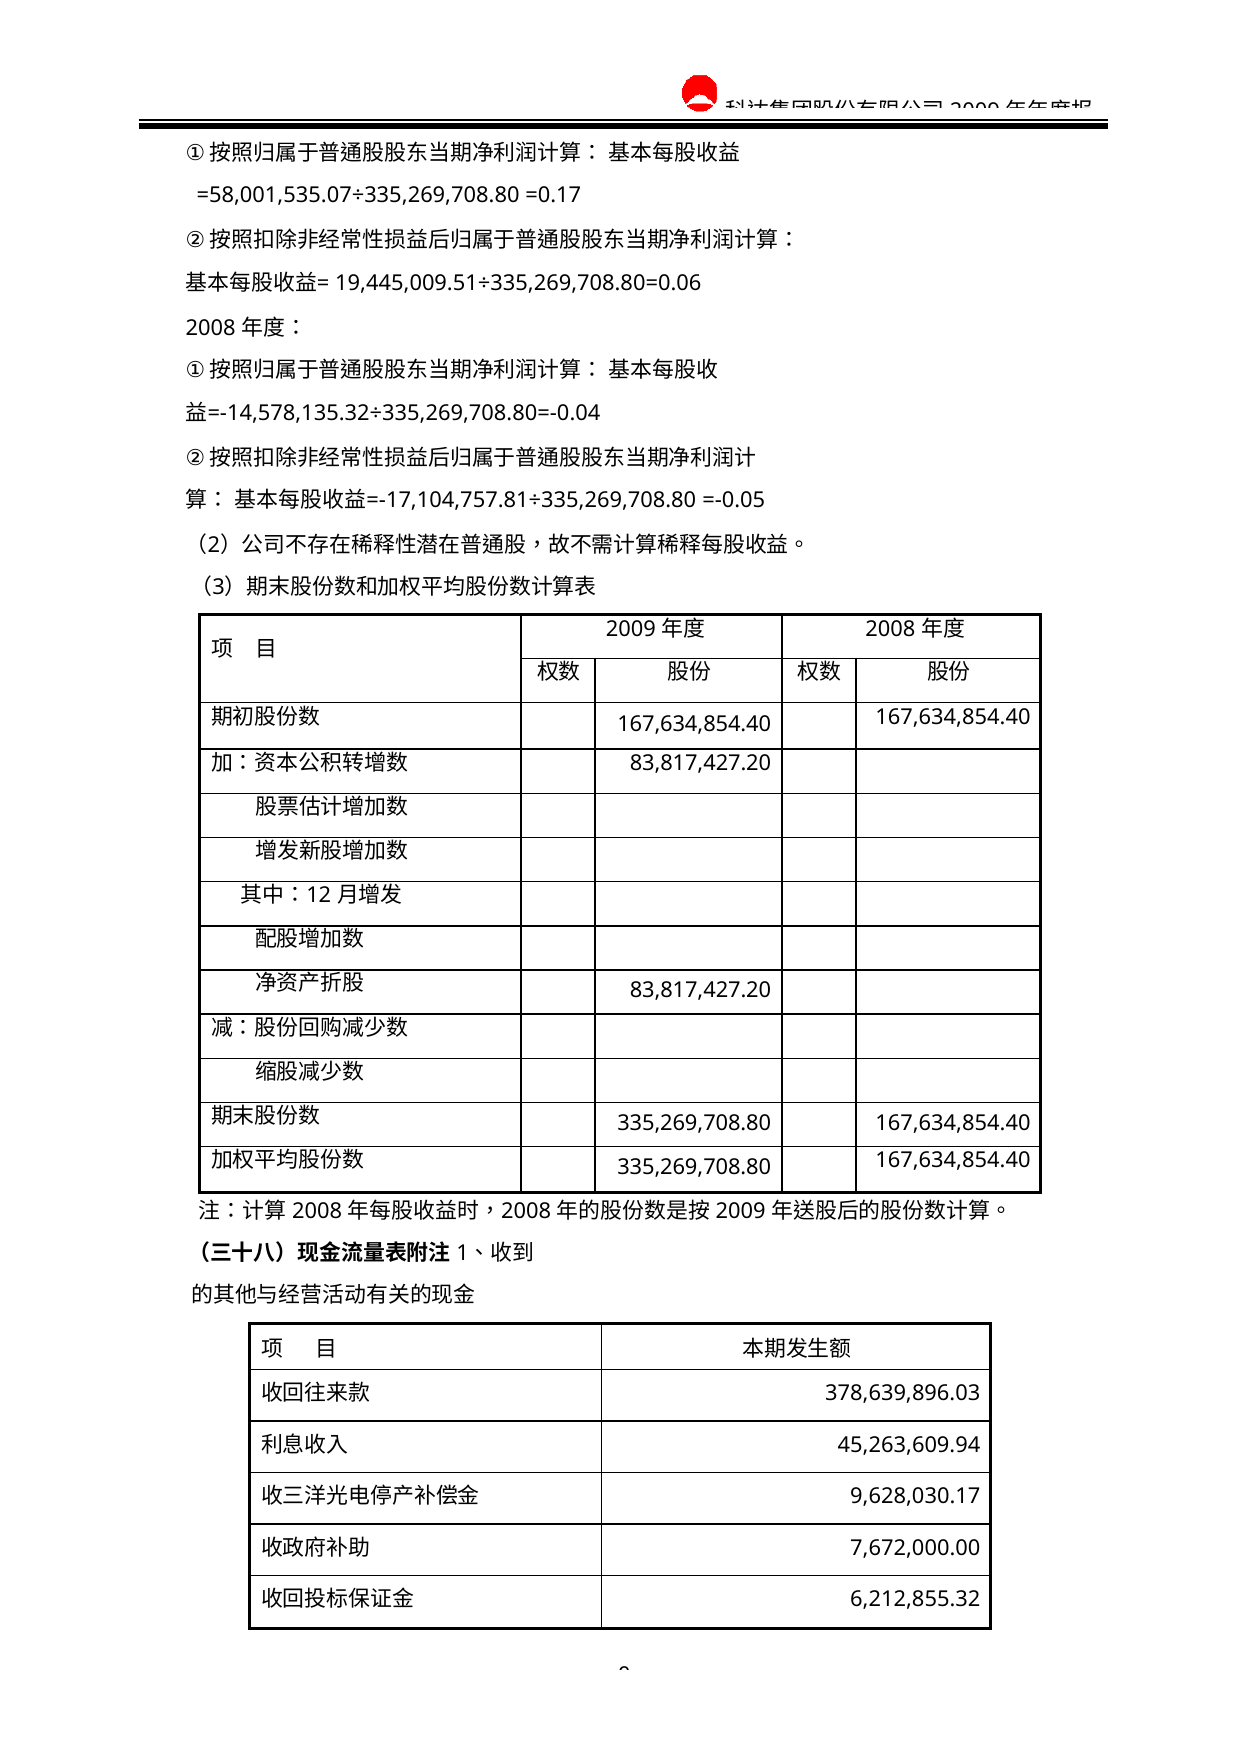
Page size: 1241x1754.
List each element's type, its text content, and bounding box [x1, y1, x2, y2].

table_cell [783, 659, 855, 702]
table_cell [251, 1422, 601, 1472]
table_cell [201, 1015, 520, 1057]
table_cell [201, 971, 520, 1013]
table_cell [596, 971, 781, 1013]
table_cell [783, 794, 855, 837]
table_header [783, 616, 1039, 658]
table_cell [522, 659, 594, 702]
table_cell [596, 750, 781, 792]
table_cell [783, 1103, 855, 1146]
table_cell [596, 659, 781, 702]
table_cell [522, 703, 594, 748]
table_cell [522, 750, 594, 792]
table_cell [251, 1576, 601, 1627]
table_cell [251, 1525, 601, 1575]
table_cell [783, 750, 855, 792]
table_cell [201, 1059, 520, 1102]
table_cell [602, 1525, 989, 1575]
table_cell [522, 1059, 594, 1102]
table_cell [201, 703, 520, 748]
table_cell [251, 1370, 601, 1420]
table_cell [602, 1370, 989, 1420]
text ①按照归属于普通股股东当期净利润计算： 基本每股收益=-14,578,135.32÷335,269,708.80=-0.04 [185, 354, 722, 426]
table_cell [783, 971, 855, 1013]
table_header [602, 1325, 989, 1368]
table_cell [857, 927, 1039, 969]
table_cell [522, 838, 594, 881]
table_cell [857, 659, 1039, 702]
text 2008 年度： [185, 312, 1121, 342]
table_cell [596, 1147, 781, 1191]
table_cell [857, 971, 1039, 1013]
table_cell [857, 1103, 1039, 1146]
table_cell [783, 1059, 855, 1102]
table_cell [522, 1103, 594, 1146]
text ①按照归属于普通股股东当期净利润计算： 基本每股收益=58,001,535.07÷335,269,708.80 =0.17 [185, 137, 977, 209]
text ②按照扣除非经常性损益后归属于普通股股东当期净利润计算： 基本每股收益= 19,445,009.51÷335,269,708.80=0.06 [185, 224, 800, 297]
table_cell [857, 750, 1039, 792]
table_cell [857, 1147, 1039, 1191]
text （3）期末股份数和加权平均股份数计算表 [190, 571, 1121, 601]
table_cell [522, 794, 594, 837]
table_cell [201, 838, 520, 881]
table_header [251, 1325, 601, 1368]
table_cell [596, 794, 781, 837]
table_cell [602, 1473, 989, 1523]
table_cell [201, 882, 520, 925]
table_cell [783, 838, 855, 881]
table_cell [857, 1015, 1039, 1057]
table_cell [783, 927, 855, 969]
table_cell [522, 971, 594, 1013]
text 注：计算 2008 年每股收益时，2008 年的股份数是按 2009 年送股后的股份数计算。 [198, 1195, 1121, 1224]
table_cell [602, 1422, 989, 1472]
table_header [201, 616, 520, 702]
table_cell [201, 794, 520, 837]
picture [681, 75, 717, 112]
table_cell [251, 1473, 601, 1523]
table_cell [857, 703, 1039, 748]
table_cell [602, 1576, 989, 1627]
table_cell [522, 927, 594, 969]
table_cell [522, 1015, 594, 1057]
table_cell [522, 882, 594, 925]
text （2）公司不存在稀释性潜在普通股，故不需计算稀释每股收益。 [185, 529, 1121, 559]
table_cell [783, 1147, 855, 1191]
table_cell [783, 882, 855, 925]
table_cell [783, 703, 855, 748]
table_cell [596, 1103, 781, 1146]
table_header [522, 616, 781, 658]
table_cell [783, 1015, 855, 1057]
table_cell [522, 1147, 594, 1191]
text ②按照扣除非经常性损益后归属于普通股股东当期净利润计算： 基本每股收益=-17,104,757.81÷335,269,708.80 =-0.05 [185, 442, 798, 514]
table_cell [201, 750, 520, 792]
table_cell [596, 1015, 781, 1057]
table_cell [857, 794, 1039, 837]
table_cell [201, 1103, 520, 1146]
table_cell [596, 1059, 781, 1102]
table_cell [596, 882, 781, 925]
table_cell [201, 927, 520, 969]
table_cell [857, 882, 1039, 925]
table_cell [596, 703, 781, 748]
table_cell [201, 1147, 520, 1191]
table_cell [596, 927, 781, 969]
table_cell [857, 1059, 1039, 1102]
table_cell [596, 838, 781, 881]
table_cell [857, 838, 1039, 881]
text （三十八）现金流量表附注 1、收到的其他与经营活动有关的现金 [188, 1237, 554, 1309]
